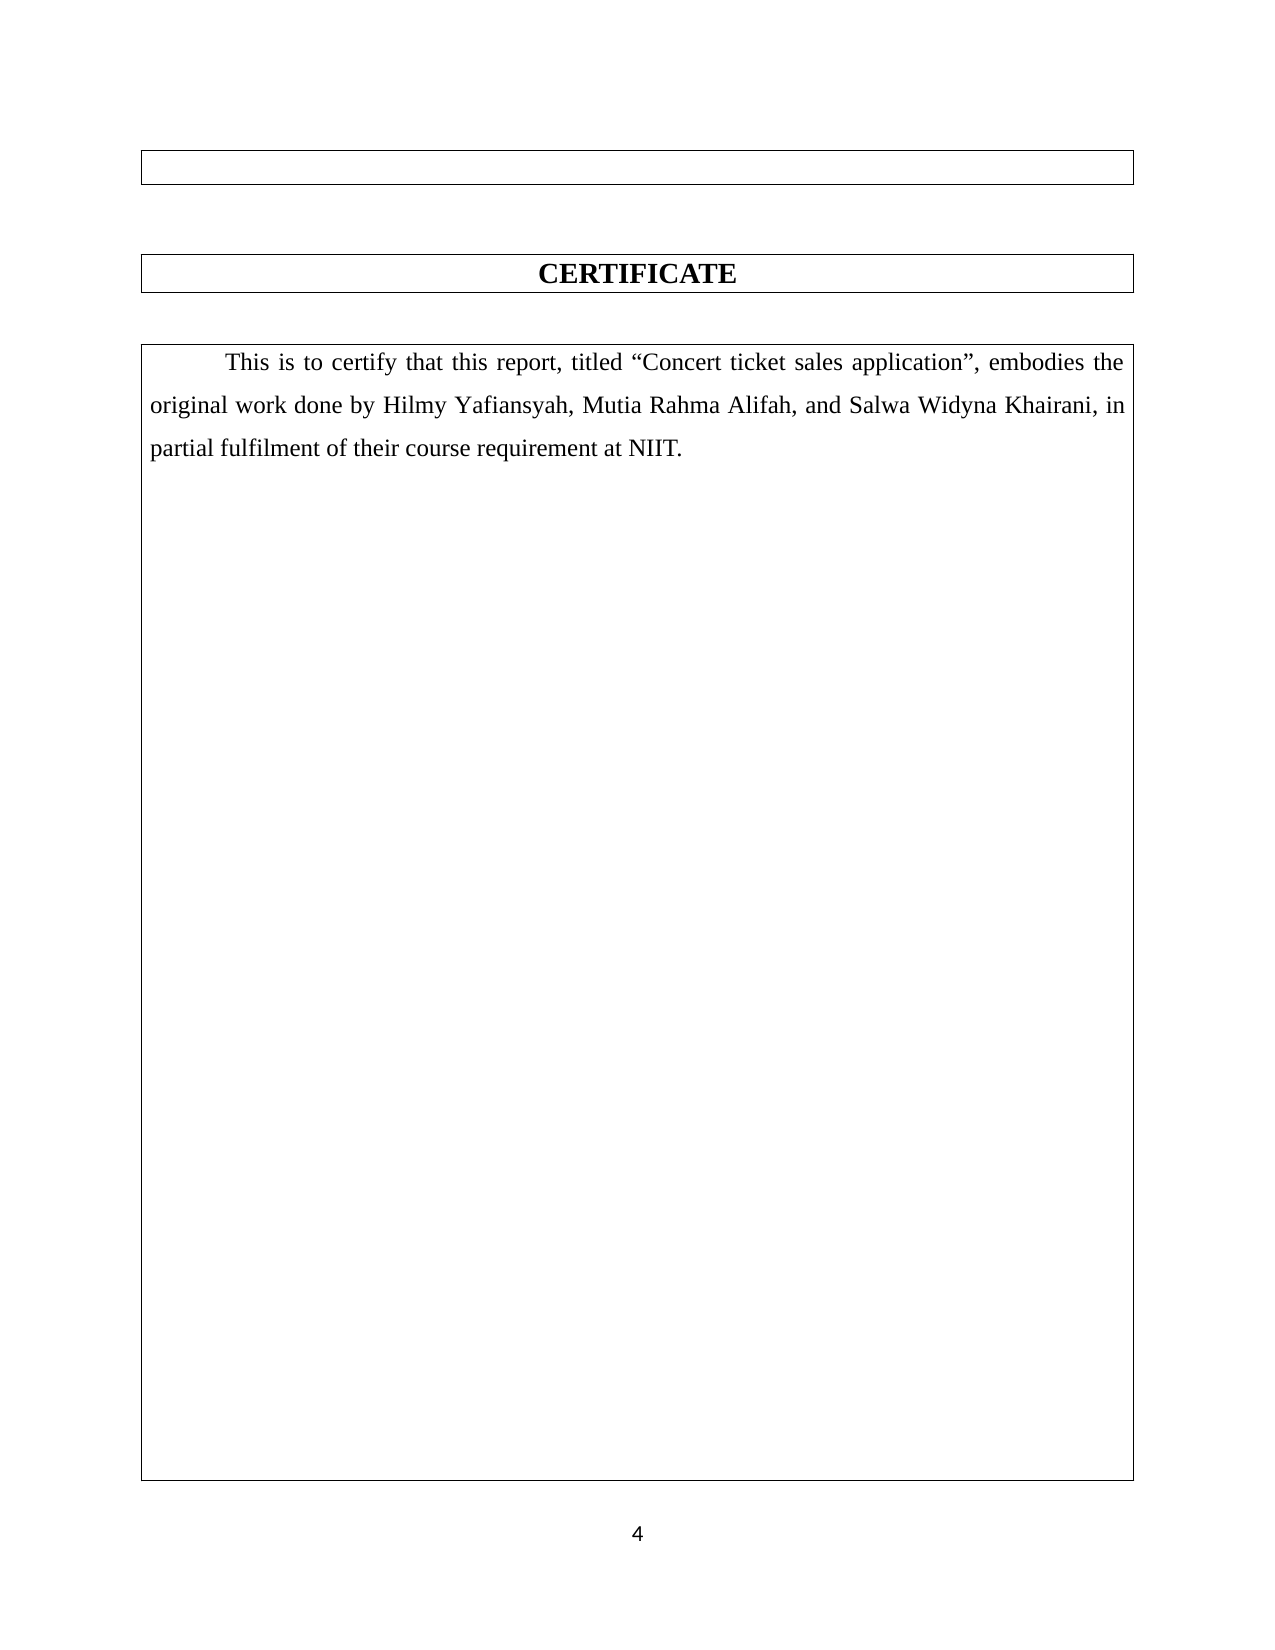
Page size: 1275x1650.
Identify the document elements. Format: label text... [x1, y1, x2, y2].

subtitle CERTIFICATE [142, 255, 1133, 292]
text This is to certify that this report, titled “Concert ticket sales application”, embodies the original work done by Hilmy Yafiansyah, Mutia Rahma Alifah, and Salwa Widyna Khairani, in partial fulfilment of their course requirement at NIIT. [142, 345, 1133, 462]
